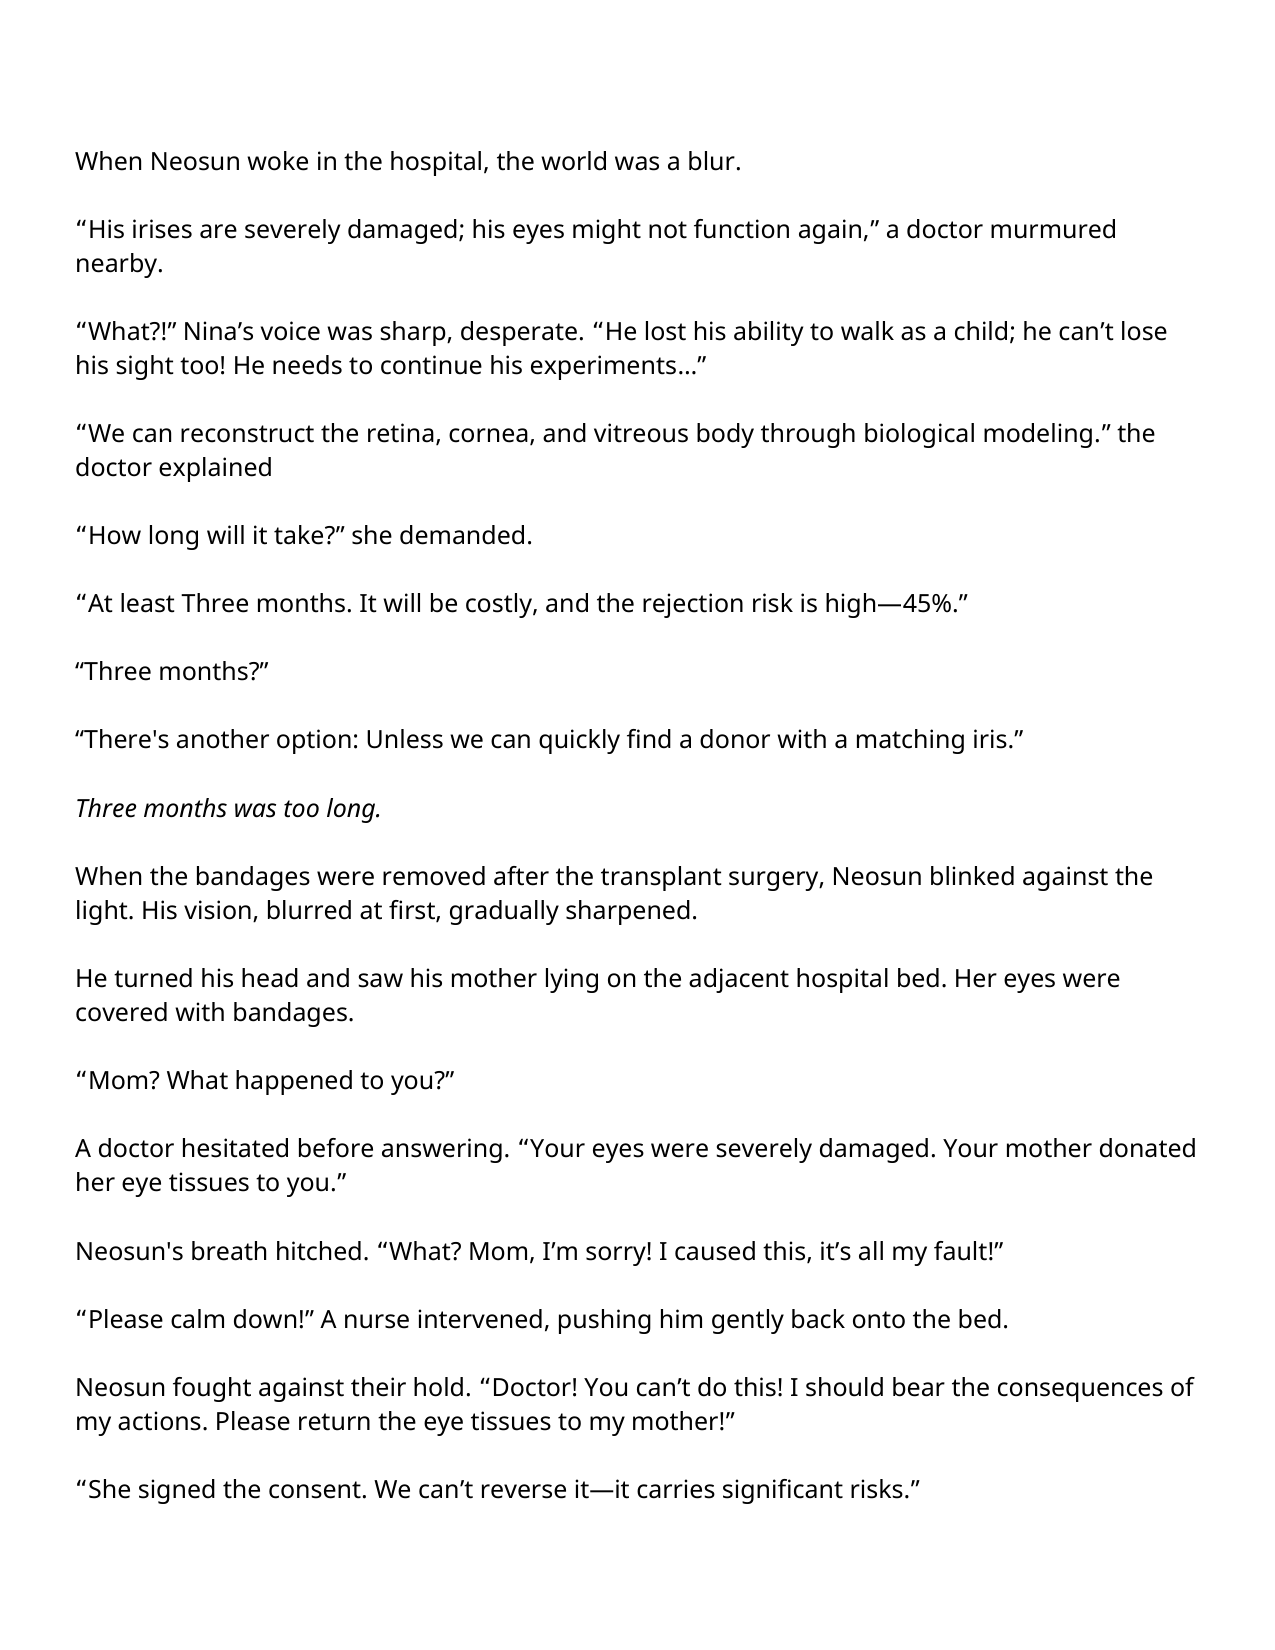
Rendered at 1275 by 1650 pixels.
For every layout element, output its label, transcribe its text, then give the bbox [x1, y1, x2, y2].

text When Neosun woke in the hospital, the world was a blur. [75, 143, 1200, 177]
text When the bandages were removed after the transplant surgery, Neosun blinked against the light. His vision, blurred at first, gradually sharpened. [75, 858, 1200, 927]
text “She signed the consent. We can’t reverse it—it carries significant risks.” [75, 1472, 1200, 1506]
text “His irises are severely damaged; his eyes might not function again,” a doctor murmured nearby. [75, 211, 1200, 279]
text “Please calm down!” A nurse intervened, pushing him gently back onto the bed. [75, 1301, 1200, 1335]
text “At least Three months. It will be costly, and the rejection risk is high—45%.” “Three months?” [75, 586, 1200, 688]
text Neosun fought against their hold. “Doctor! You can’t do this! I should bear the consequences of my actions. Please return the eye tissues to my mother!” [75, 1369, 1200, 1437]
text “What?!” Nina’s voice was sharp, desperate. “He lost his ability to walk as a child; he can’t lose his sight too! He needs to continue his experiments…” [75, 313, 1200, 382]
text “There's another option: Unless we can quickly find a donor with a matching iris.” [75, 688, 1200, 790]
text A doctor hesitated before answering. “Your eyes were severely damaged. Your mother donated her eye tissues to you.” [75, 1131, 1200, 1199]
text “Mom? What happened to you?” [75, 1063, 1200, 1097]
text He turned his head and saw his mother lying on the adjacent hospital bed. Her eyes were covered with bandages. [75, 961, 1200, 1029]
text “How long will it take?” she demanded. [75, 518, 1200, 552]
text Neosun's breath hitched. “What? Mom, I’m sorry! I caused this, it’s all my fault!” [75, 1233, 1200, 1267]
text Three months was too long. [75, 790, 1200, 824]
text “We can reconstruct the retina, cornea, and vitreous body through biological modeling.” the doctor explained [75, 416, 1200, 518]
